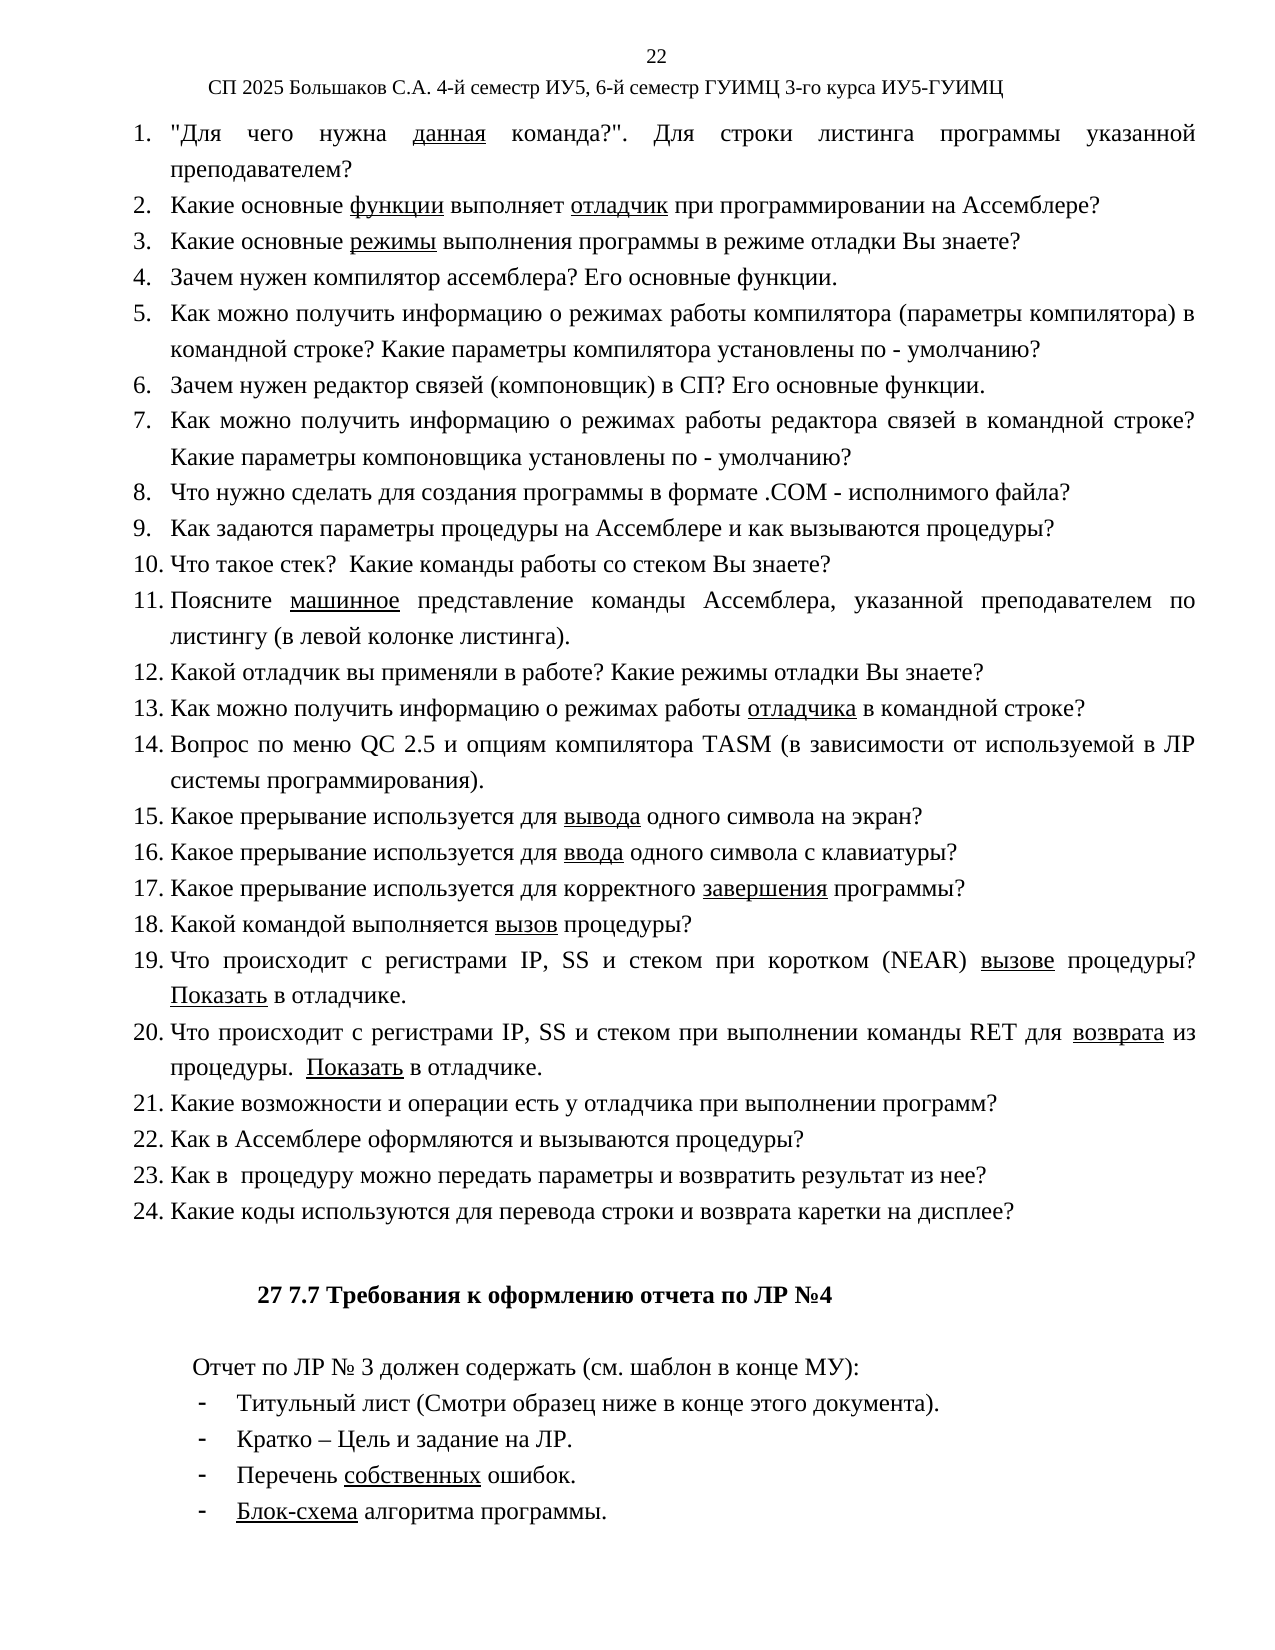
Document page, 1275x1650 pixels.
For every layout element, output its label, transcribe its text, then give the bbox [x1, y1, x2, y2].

list Титульный лист (Смотри образец ниже в конце этого документа). [198, 1388, 1196, 1417]
list Как задаются параметры процедуры на Ассемблере и как вызываются процедуры? [133, 513, 1196, 542]
list Какие коды используются для перевода строки и возврата каретки на дисплее? [133, 1196, 1196, 1225]
list Что происходит с регистрами IP, SS и стеком при выполнении команды RET для возврата из процедуры. Показать в отладчике. [133, 1017, 1196, 1081]
list Какое прерывание используется для корректного завершения программы? [133, 873, 1196, 902]
list Какие основные функции выполняет отладчик при программировании на Ассемблере? [133, 190, 1196, 219]
text Отчет по ЛР № 3 должен содержать (см. шаблон в конце МУ): [133, 1352, 1196, 1381]
list Как в процедуру можно передать параметры и возвратить результат из нее? [133, 1160, 1196, 1189]
list Какие основные режимы выполнения программы в режиме отладки Вы знаете? [133, 226, 1196, 255]
list Что нужно сделать для создания программы в формате .COM - исполнимого файла? [133, 477, 1196, 506]
list Как можно получить информацию о режимах работы редактора связей в командной строке? Какие параметры компоновщика установлены по - умолчанию? [133, 406, 1196, 470]
list Что происходит с регистрами IP, SS и стеком при коротком (NEAR) вызове процедуры? Показать в отладчике. [133, 945, 1196, 1009]
list Как в Ассемблере оформляются и вызываются процедуры? [133, 1124, 1196, 1153]
list Какое прерывание используется для вывода одного символа на экран? [133, 801, 1196, 830]
list Как можно получить информацию о режимах работы отладчика в командной строке? [133, 693, 1196, 722]
list "Для чего нужна данная команда?". Для строки листинга программы указанной преподавателем? [133, 118, 1196, 183]
list Зачем нужен редактор связей (компоновщик) в СП? Его основные функции. [133, 370, 1196, 398]
list Блок-схема алгоритма программы. [198, 1496, 1196, 1525]
list Кратко – Цель и задание на ЛР. [198, 1424, 1196, 1453]
list Какой отладчик вы применяли в работе? Какие режимы отладки Вы знаете? [133, 657, 1196, 686]
list Что такое стек? Какие команды работы со стеком Вы знаете? [133, 549, 1196, 578]
list Зачем нужен компилятор ассемблера? Его основные функции. [133, 262, 1196, 291]
list Вопрос по меню QC 2.5 и опциям компилятора TASM (в зависимости от используемой в ЛР системы программирования). [133, 729, 1196, 794]
list Перечень собственных ошибок. [198, 1460, 1196, 1489]
list Как можно получить информацию о режимах работы компилятора (параметры компилятора) в командной строке? Какие параметры компилятора установлены по - умолчанию? [133, 298, 1196, 362]
list Поясните машинное представление команды Ассемблера, указанной преподавателем по листингу (в левой колонке листинга). [133, 585, 1196, 650]
subtitle 7.7 Требования к оформлению отчета по ЛР №4 [183, 1281, 1196, 1309]
list Какие возможности и операции есть у отладчика при выполнении программ? [133, 1088, 1196, 1117]
list Какой командой выполняется вызов процедуры? [133, 909, 1196, 937]
list Какое прерывание используется для ввода одного символа с клавиатуры? [133, 837, 1196, 866]
